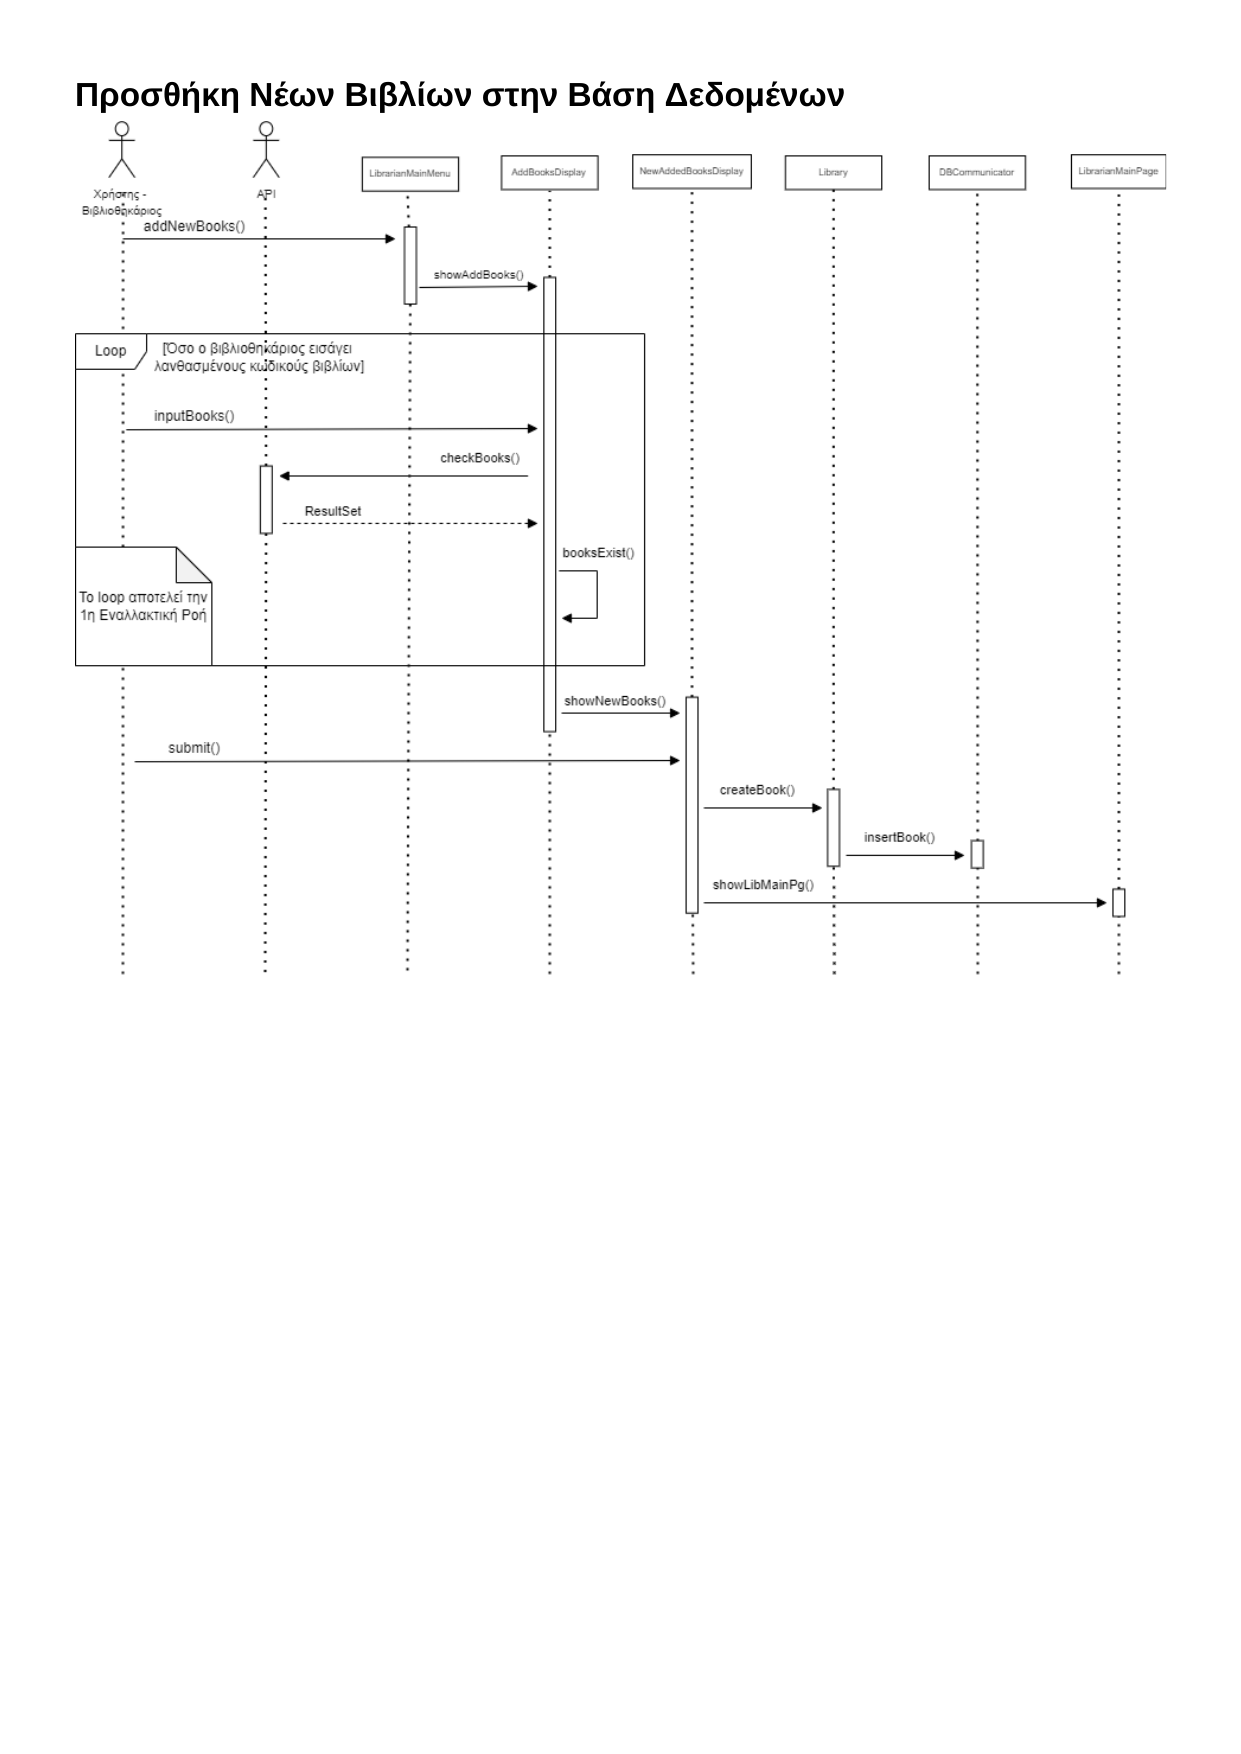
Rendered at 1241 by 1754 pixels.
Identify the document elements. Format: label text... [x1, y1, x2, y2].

text Προσθήκη Νέων Βιβλίων στην Βάση Δεδομένων [75, 75, 1165, 113]
picture [75, 121, 1167, 977]
